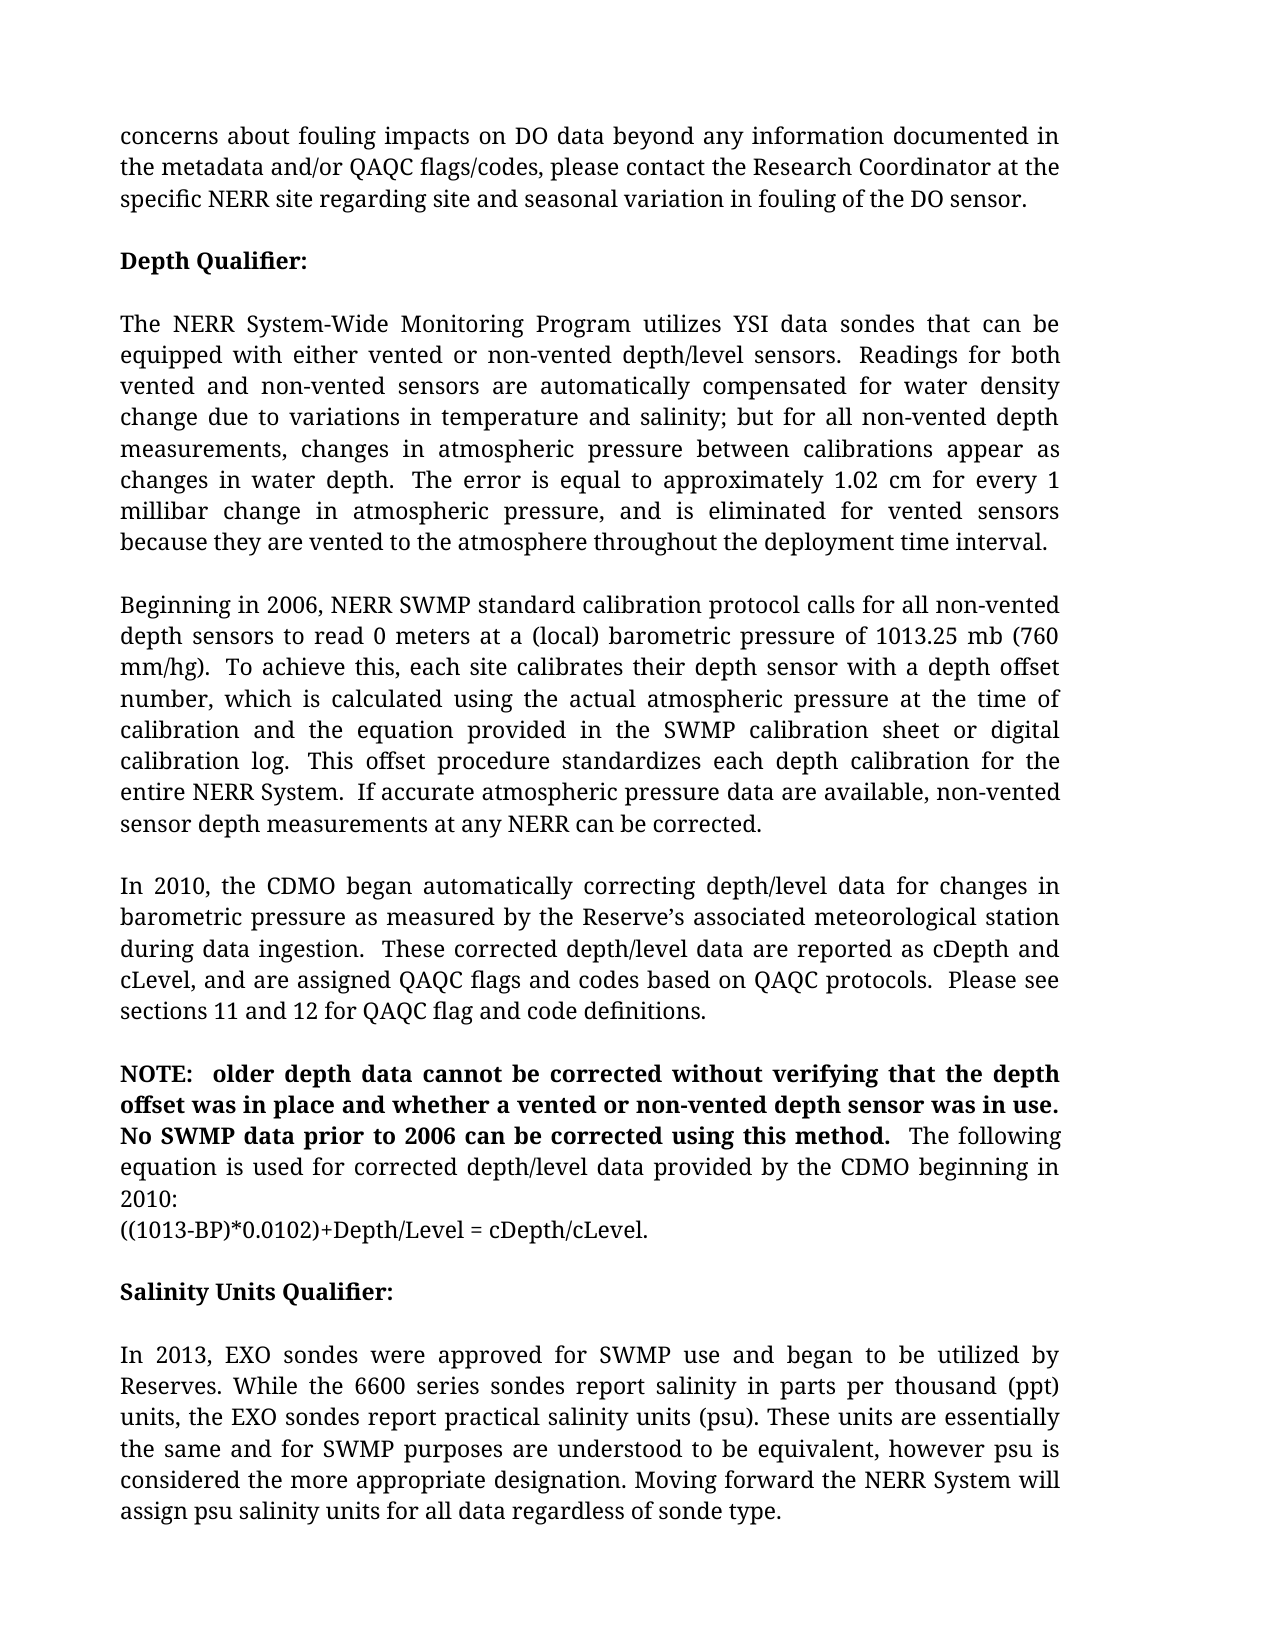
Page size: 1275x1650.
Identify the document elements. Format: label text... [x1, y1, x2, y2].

text In 2013, EXO sondes were approved for SWMP use and began to be utilized by Reserves. While the 6600 series sondes report salinity in parts per thousand (ppt) units, the EXO sondes report practical salinity units (psu). These units are essentially the same and for SWMP purposes are understood to be equivalent, however psu is considered the more appropriate designation. Moving forward the NERR System will assign psu salinity units for all data regardless of sonde type. [120, 1339, 1061, 1526]
text In 2010, the CDMO began automatically correcting depth/level data for changes in barometric pressure as measured by the Reserve’s associated meteorological station during data ingestion. These corrected depth/level data are reported as cDepth and cLevel, and are assigned QAQC flags and codes based on QAQC protocols. Please see sections 11 and 12 for QAQC flag and code definitions. [120, 870, 1061, 1026]
text The NERR System-Wide Monitoring Program utilizes YSI data sondes that can be equipped with either vented or non-vented depth/level sensors. Readings for both vented and non-vented sensors are automatically compensated for water density change due to variations in temperature and salinity; but for all non-vented depth measurements, changes in atmospheric pressure between calibrations appear as changes in water depth. The error is equal to approximately 1.02 cm for every 1 millibar change in atmospheric pressure, and is eliminated for vented sensors because they are vented to the atmosphere throughout the deployment time interval. [120, 307, 1061, 557]
text ((1013-BP)*0.0102)+Depth/Level = cDepth/cLevel. [120, 1214, 1061, 1245]
text Beginning in 2006, NERR SWMP standard calibration protocol calls for all non-vented depth sensors to read 0 meters at a (local) barometric pressure of 1013.25 mb (760 mm/hg). To achieve this, each site calibrates their depth sensor with a depth offset number, which is calculated using the actual atmospheric pressure at the time of calibration and the equation provided in the SWMP calibration sheet or digital calibration log. This offset procedure standardizes each depth calibration for the entire NERR System. If accurate atmospheric pressure data are available, non-vented sensor depth measurements at any NERR can be corrected. [120, 589, 1061, 839]
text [120, 120, 1061, 214]
text NOTE: older depth data cannot be corrected without verifying that the depth offset was in place and whether a vented or non-vented depth sensor was in use. No SWMP data prior to 2006 can be corrected using this method. The following equation is used for corrected depth/level data provided by the CDMO beginning in 2010: [120, 1057, 1061, 1214]
text Salinity Units Qualifier: [120, 1276, 1061, 1307]
text Depth Qualifier: [120, 245, 1061, 276]
